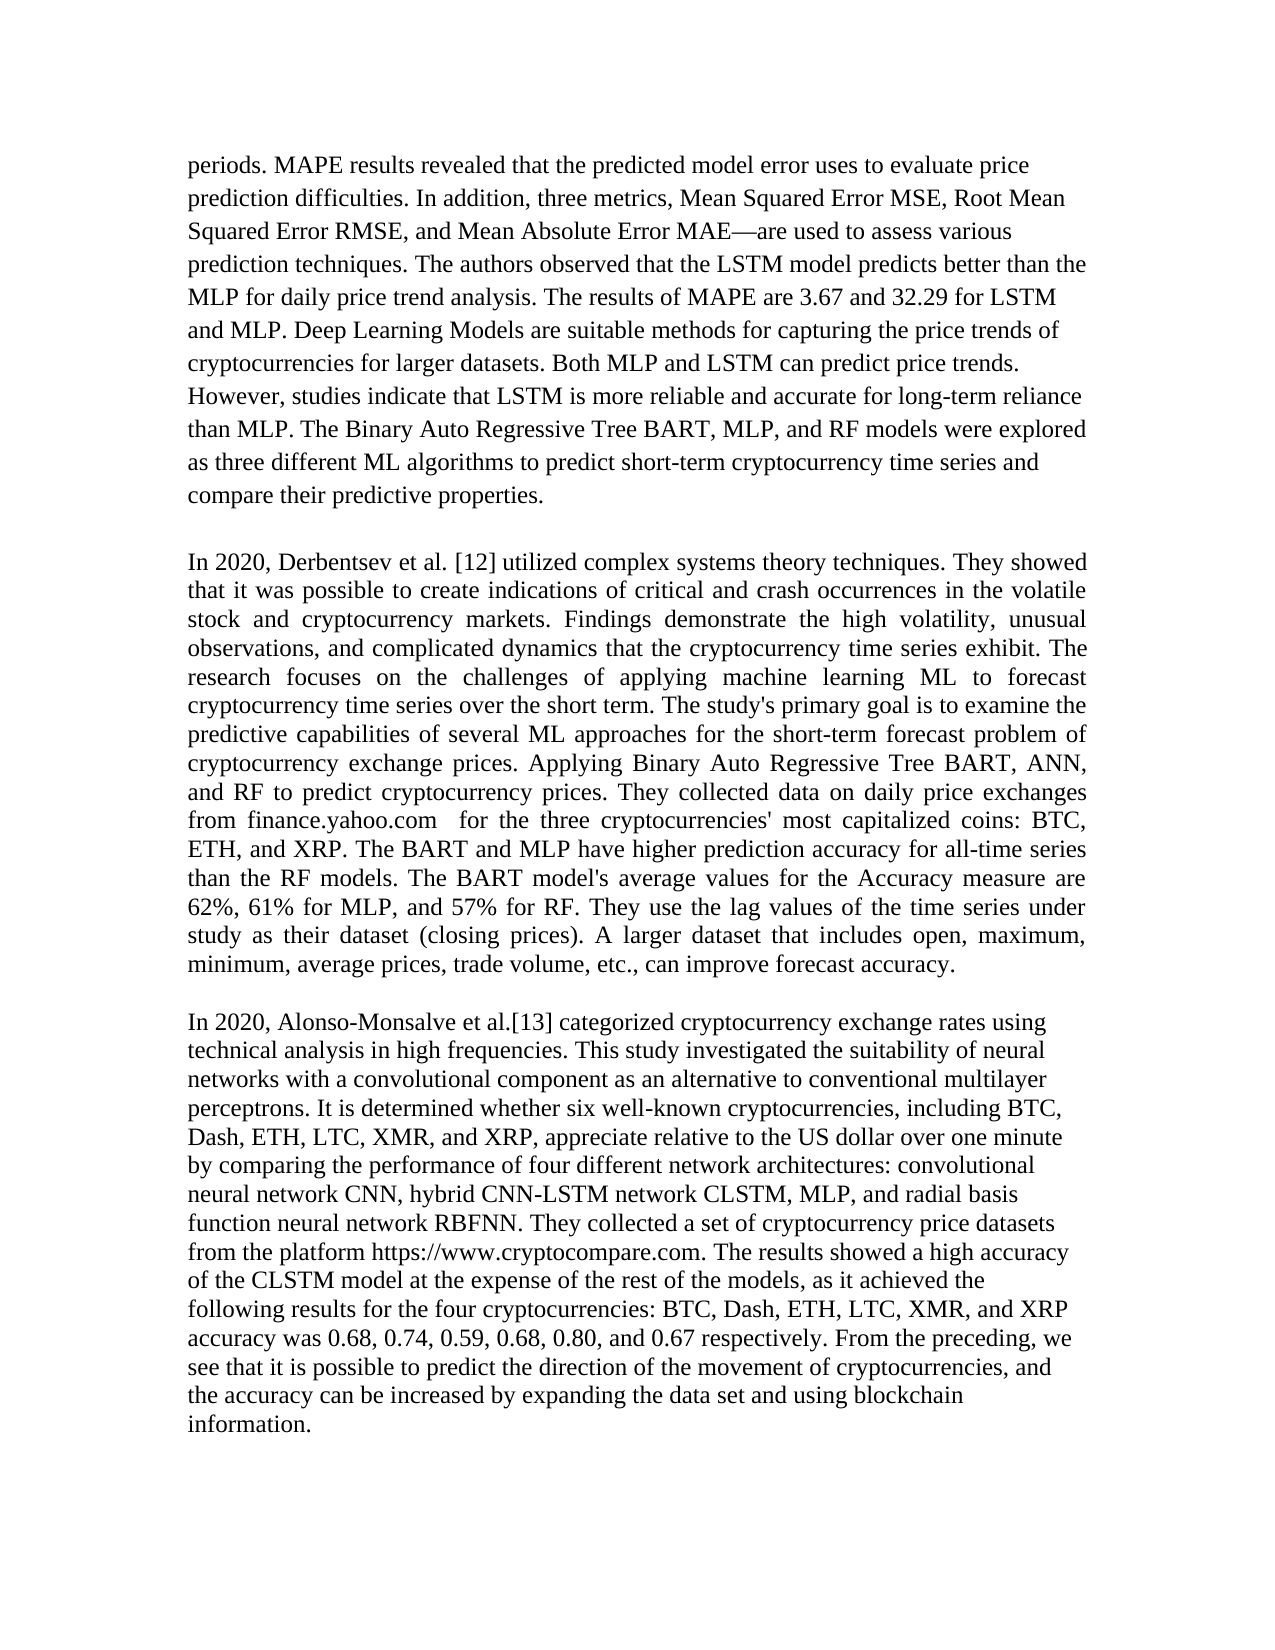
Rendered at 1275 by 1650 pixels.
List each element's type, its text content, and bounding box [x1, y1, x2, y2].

text In 2020, Alonso-Monsalve et al.[13] categorized cryptocurrency exchange rates using technical analysis in high frequencies. This study investigated the suitability of neural networks with a convolutional component as an alternative to conventional multilayer perceptrons. It is determined whether six well-known cryptocurrencies, including BTC, Dash, ETH, LTC, XMR, and XRP, appreciate relative to the US dollar over one minute by comparing the performance of four different network architectures: convolutional neural network CNN, hybrid CNN-LSTM network CLSTM, MLP, and radial basis function neural network RBFNN. They collected a set of cryptocurrency price datasets from the platform https://www.cryptocompare.com. The results showed a high accuracy of the CLSTM model at the expense of the rest of the models, as it achieved the following results for the four cryptocurrencies: BTC, Dash, ETH, LTC, XMR, and XRP accuracy was 0.68, 0.74, 0.59, 0.68, 0.80, and 0.67 respectively. From the preceding, we see that it is possible to predict the direction of the movement of cryptocurrencies, and the accuracy can be increased by expanding the data set and using blockchain information. [187, 1007, 1087, 1438]
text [187, 150, 1087, 509]
text In 2020, Derbentsev et al. [12] utilized complex systems theory techniques. They showed that it was possible to create indications of critical and crash occurrences in the volatile stock and cryptocurrency markets. Findings demonstrate the high volatility, unusual observations, and complicated dynamics that the cryptocurrency time series exhibit. The research focuses on the challenges of applying machine learning ML to forecast cryptocurrency time series over the short term. The study's primary goal is to examine the predictive capabilities of several ML approaches for the short-term forecast problem of cryptocurrency exchange prices. Applying Binary Auto Regressive Tree BART, ANN, and RF to predict cryptocurrency prices. They collected data on daily price exchanges from finance.yahoo.com for the three cryptocurrencies' most capitalized coins: BTC, ETH, and XRP. The BART and MLP have higher prediction accuracy for all-time series than the RF models. The BART model's average values for the Accuracy measure are 62%, 61% for MLP, and 57% for RF. They use the lag values of the time series under study as their dataset (closing prices). A larger dataset that includes open, maximum, minimum, average prices, trade volume, etc., can improve forecast accuracy. [187, 547, 1087, 978]
